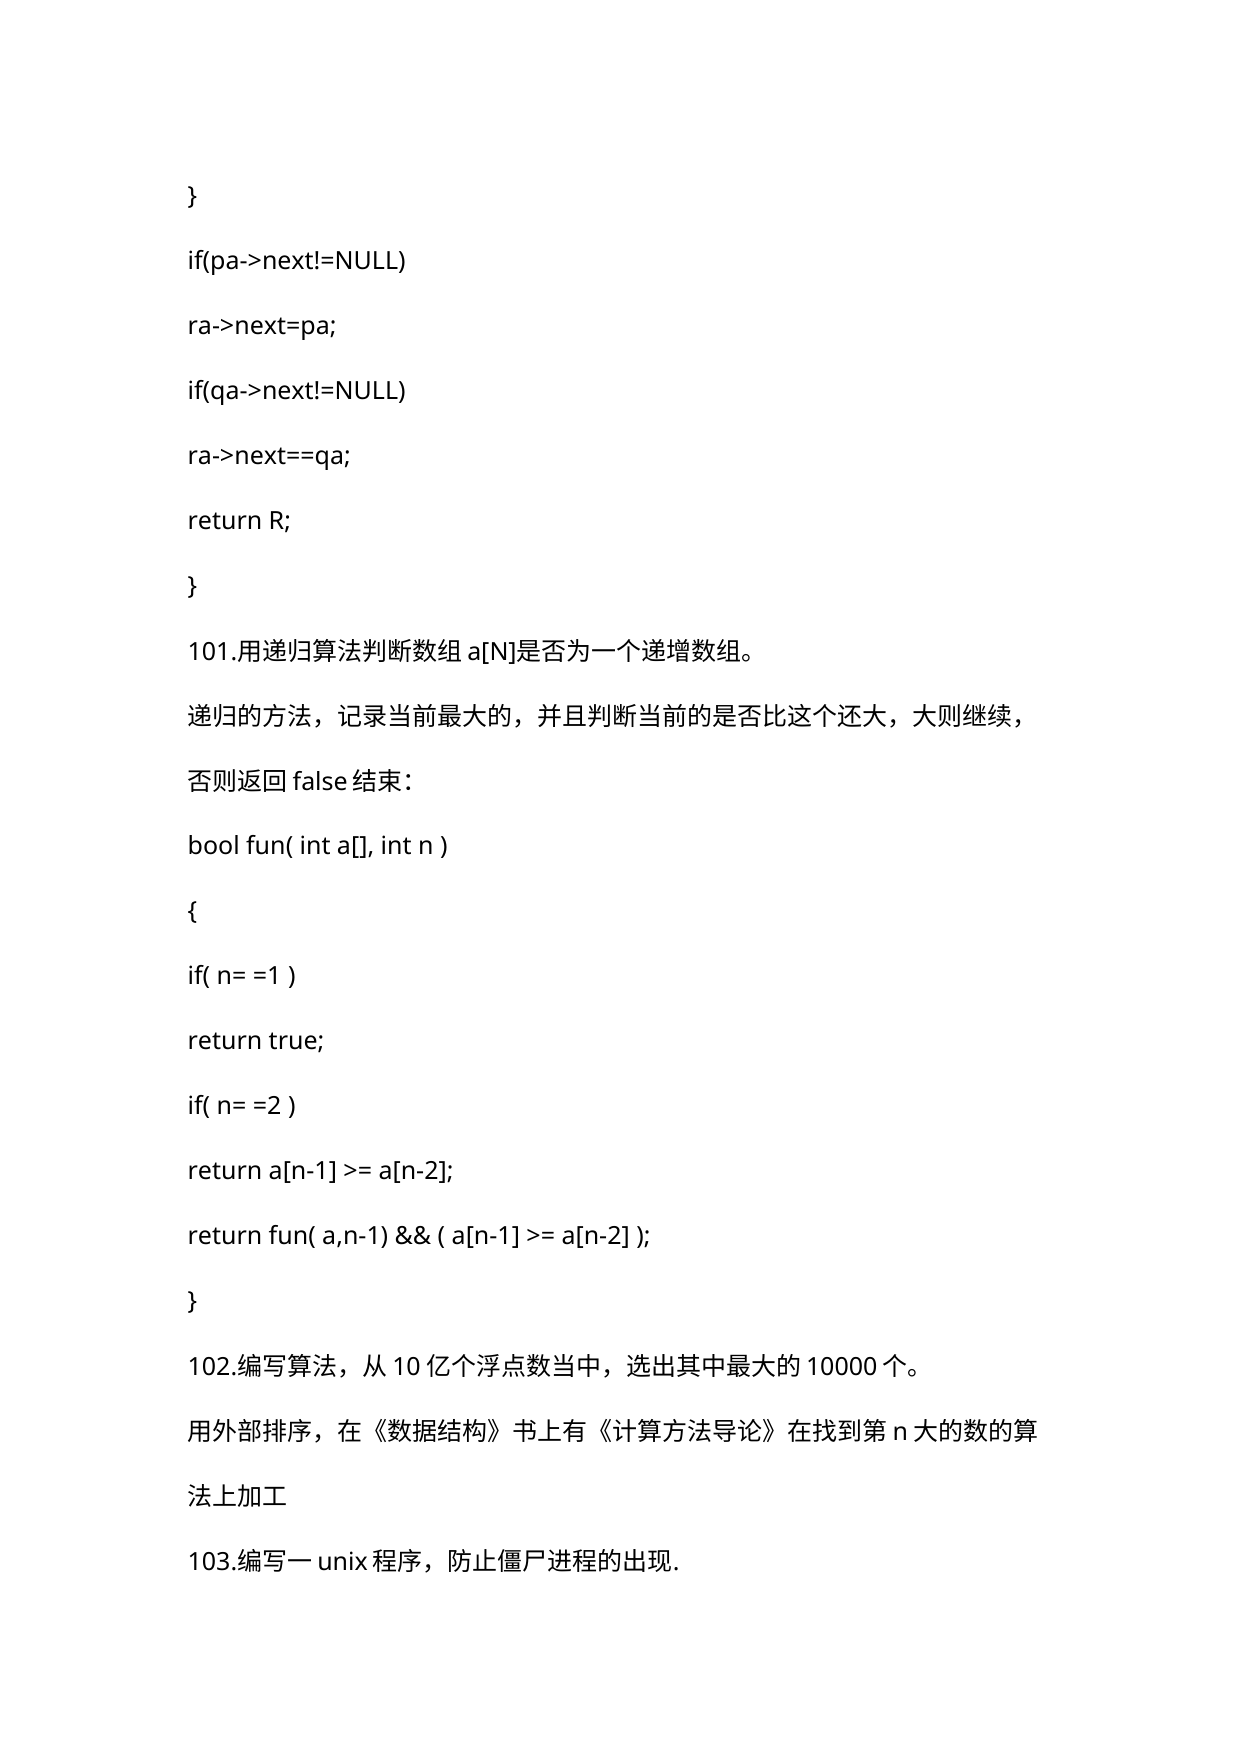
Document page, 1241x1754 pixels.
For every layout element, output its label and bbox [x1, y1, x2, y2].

text [187, 162, 1053, 1592]
